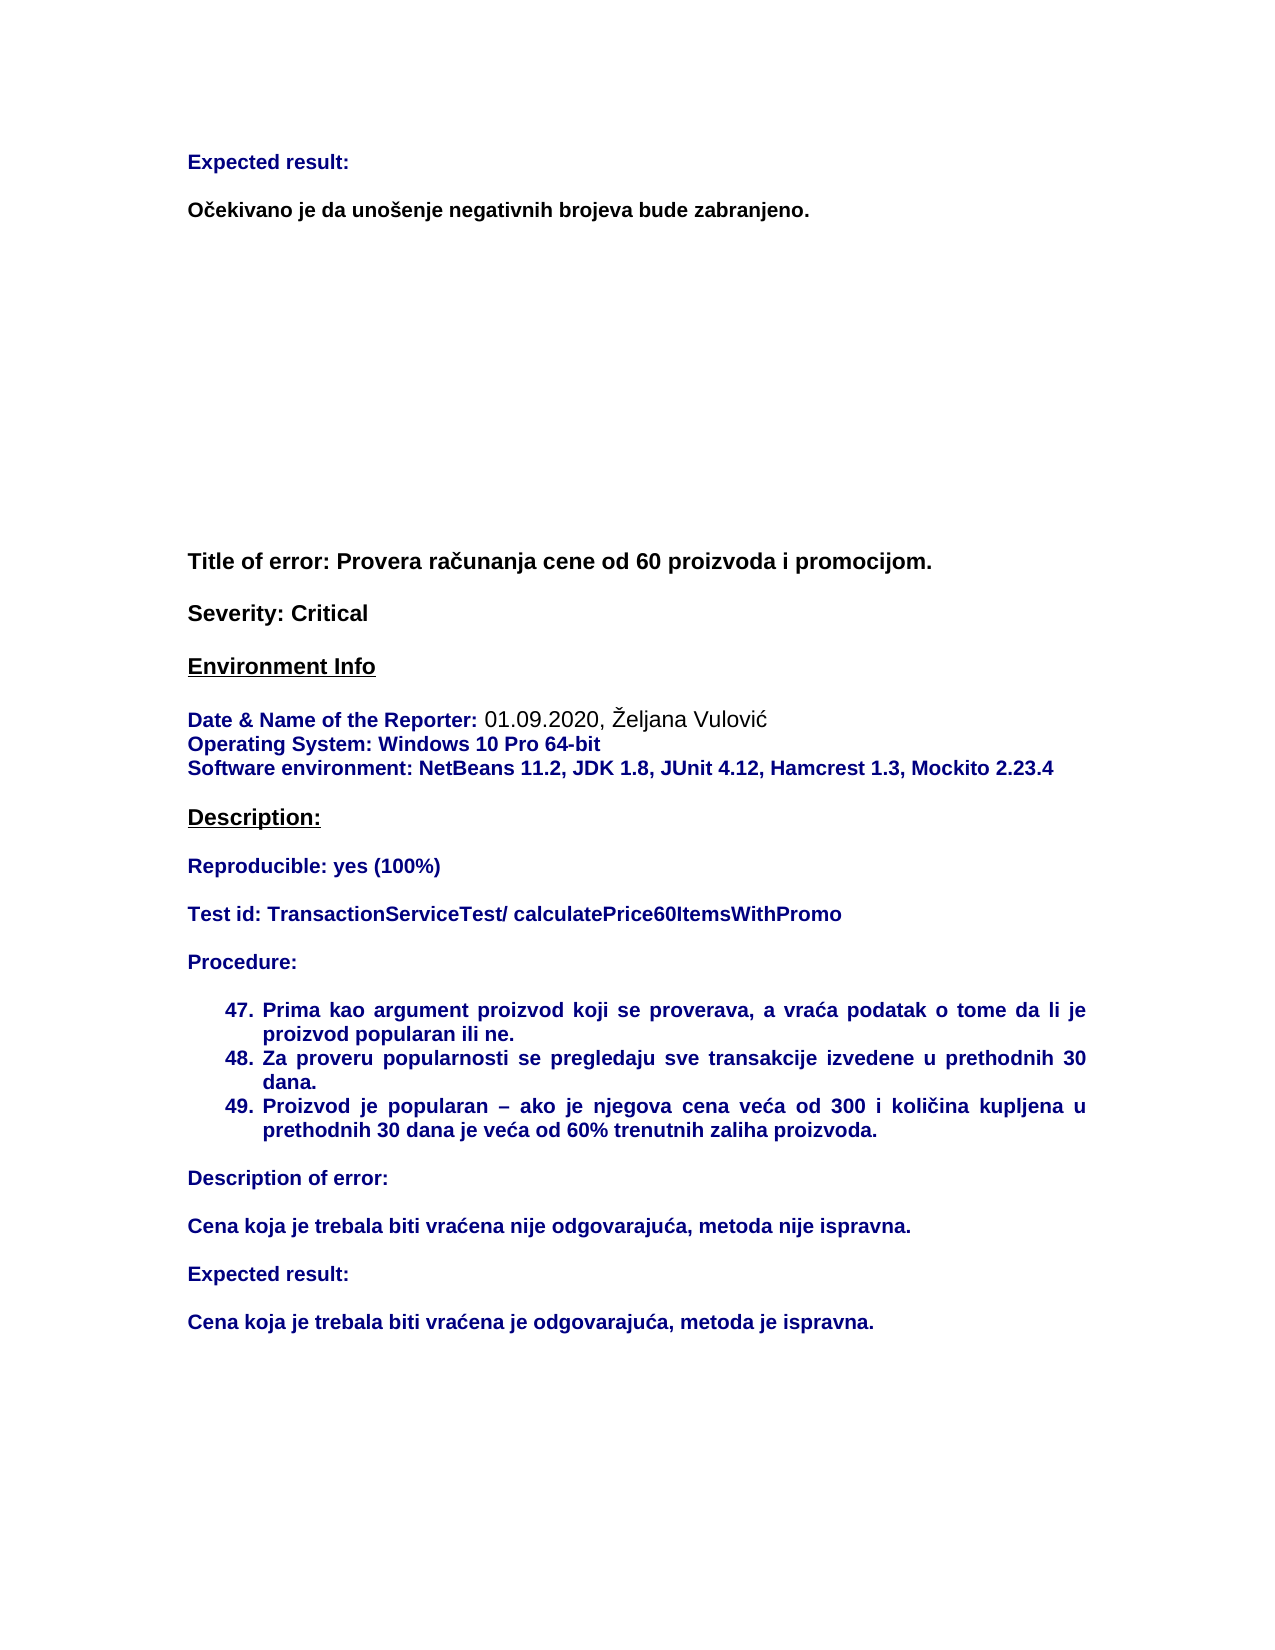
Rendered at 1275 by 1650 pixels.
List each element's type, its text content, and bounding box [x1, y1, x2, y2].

list Prima kao argument proizvod koji se proverava, a vraća podatak o tome da li je proizvod popularan ili ne. [225, 998, 1087, 1046]
text Cena koja je trebala biti vraćena je odgovarajuća, metoda je ispravna. [187, 1309, 1087, 1333]
text Description: [187, 804, 1087, 830]
text Očekivano je da unošenje negativnih brojeva bude zabranjeno. [187, 198, 1087, 222]
text Test id: TransactionServiceTest/ calculatePrice60ItemsWithPromo [187, 902, 1087, 926]
text Operating System: Windows 10 Pro 64-bit [187, 732, 1087, 756]
text Title of error: Provera računanja cene od 60 proizvoda i promocijom. [187, 548, 1087, 574]
text Environment Info [187, 653, 1087, 679]
text Reproducible: yes (100%) [187, 854, 1087, 878]
text Cena koja je trebala biti vraćena nije odgovarajuća, metoda nije ispravna. [187, 1214, 1087, 1238]
list Proizvod je popularan – ako je njegova cena veća od 300 i količina kupljena u prethodnih 30 dana je veća od 60% trenutnih zaliha proizvoda. [225, 1094, 1087, 1142]
text Expected result: [187, 150, 1087, 174]
list Za proveru popularnosti se pregledaju sve transakcije izvedene u prethodnih 30 dana. [225, 1046, 1087, 1094]
text Procedure: [187, 950, 1087, 974]
text Severity: Critical [187, 600, 1087, 627]
text Expected result: [187, 1262, 1087, 1286]
text Date & Name of the Reporter: 01.09.2020, Željana Vulović [187, 706, 1087, 732]
text Description of error: [187, 1166, 1087, 1190]
text Software environment: NetBeans 11.2, JDK 1.8, JUnit 4.12, Hamcrest 1.3, Mockito 2.23.4 [187, 756, 1087, 780]
